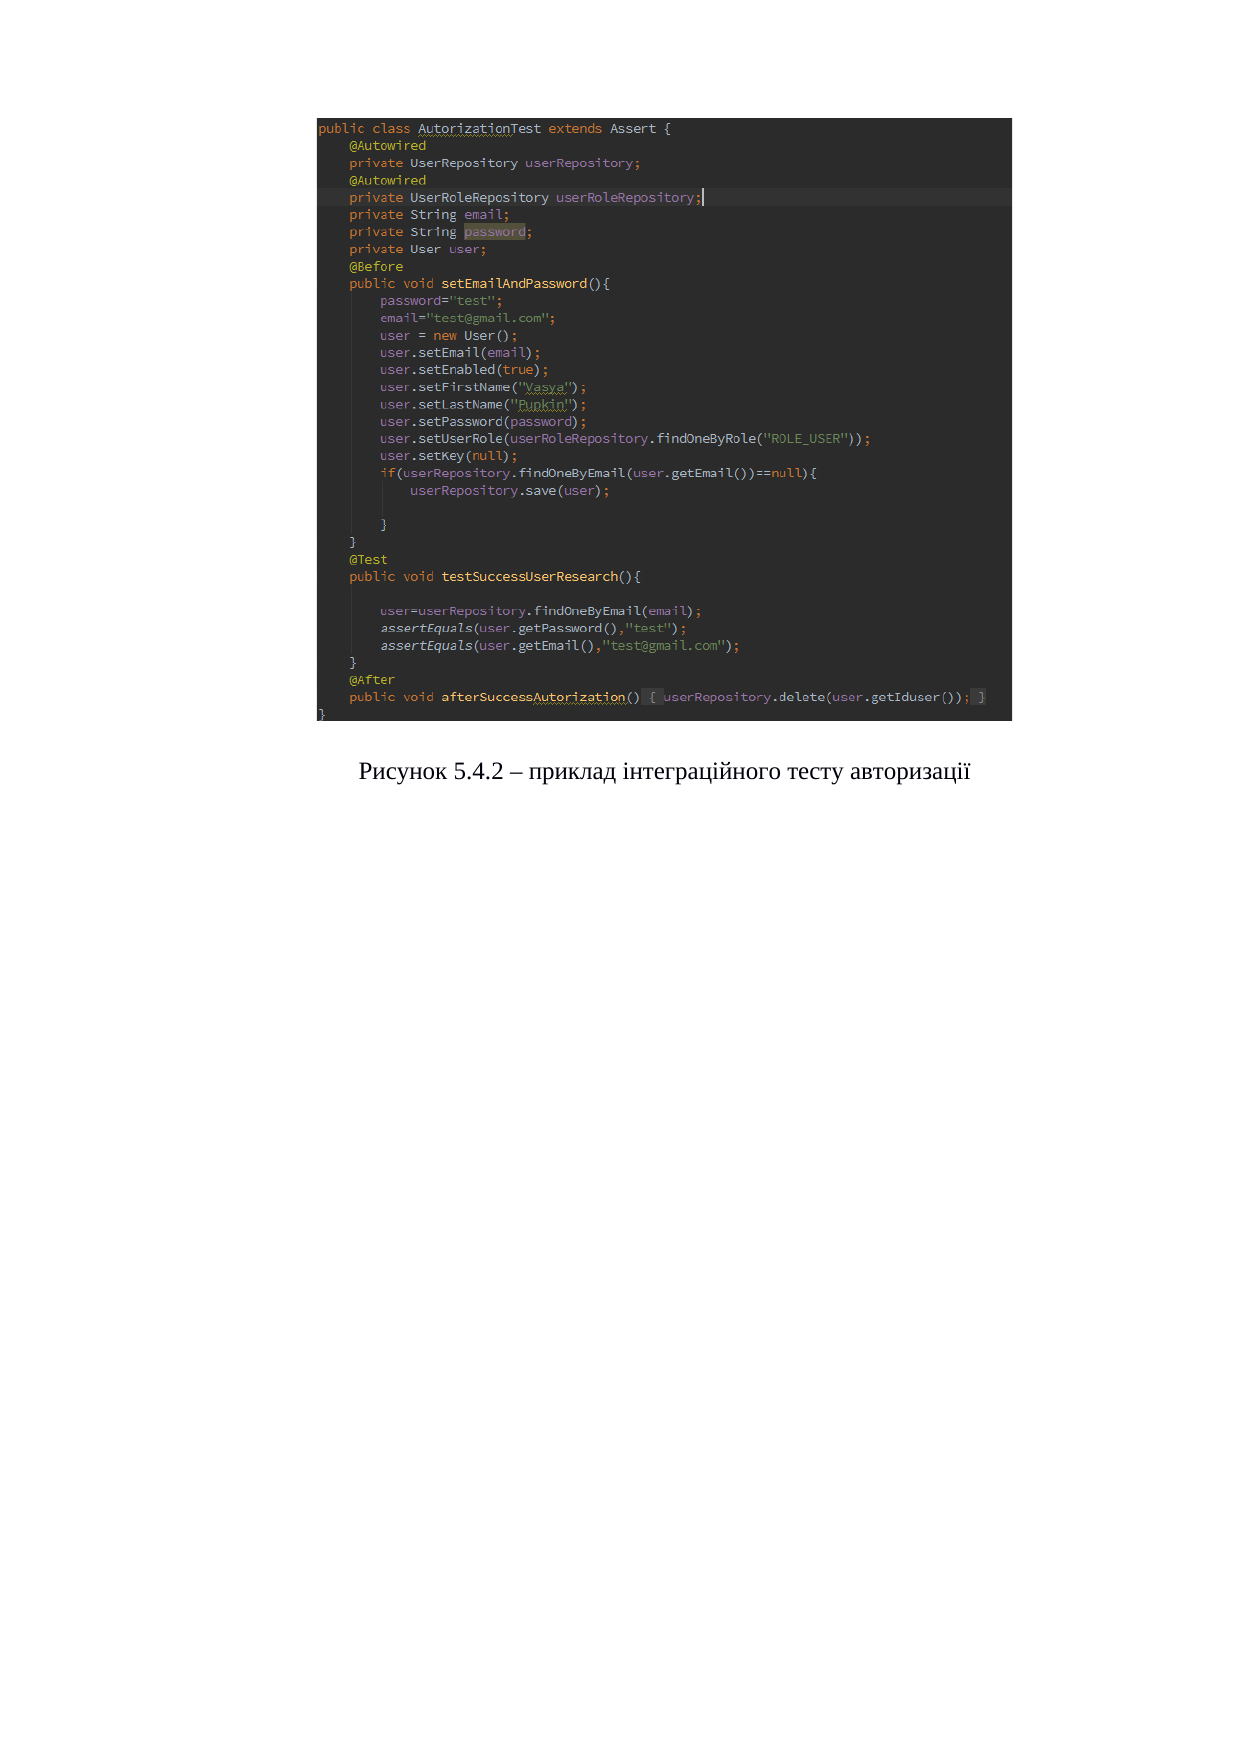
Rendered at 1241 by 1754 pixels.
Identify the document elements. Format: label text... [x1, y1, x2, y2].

picture [316, 118, 1013, 721]
text Рисунок 5.4.2 – приклад інтеграційного тесту авторизації [177, 756, 1152, 784]
